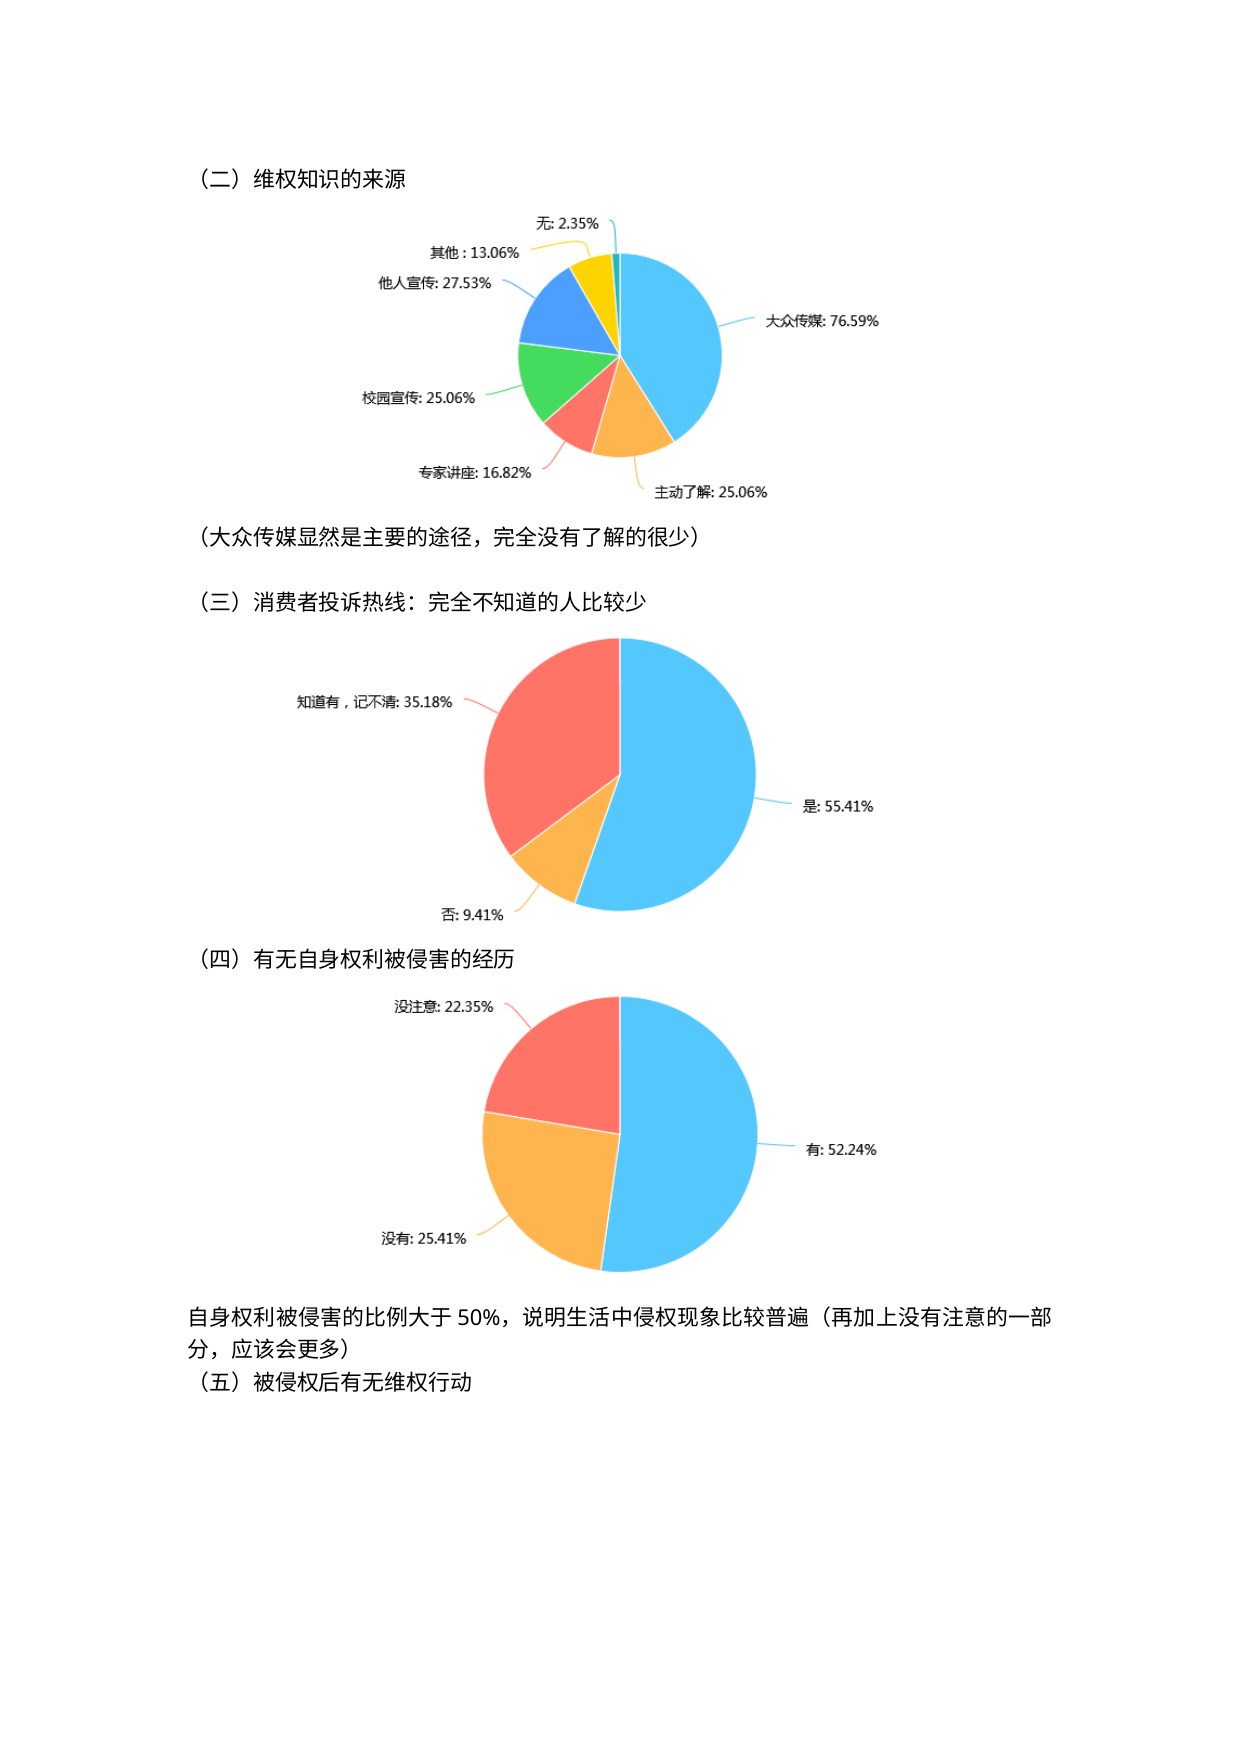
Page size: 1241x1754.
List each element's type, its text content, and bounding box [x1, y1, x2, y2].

text （五）被侵权后有无维权行动 [187, 1364, 1053, 1397]
text （三）消费者投诉热线：完全不知道的人比较少 [187, 584, 1053, 617]
text 自身权利被侵害的比例大于50%，说明生活中侵权现象比较普遍（再加上没有注意的一部分，应该会更多） [187, 1299, 1053, 1364]
picture [187, 974, 1053, 1299]
text （大众传媒显然是主要的途径，完全没有了解的很少） [187, 519, 1053, 552]
text （四）有无自身权利被侵害的经历 [187, 942, 1053, 974]
text （二）维权知识的来源 [187, 162, 1053, 194]
picture [187, 194, 1053, 519]
picture [187, 617, 1053, 942]
